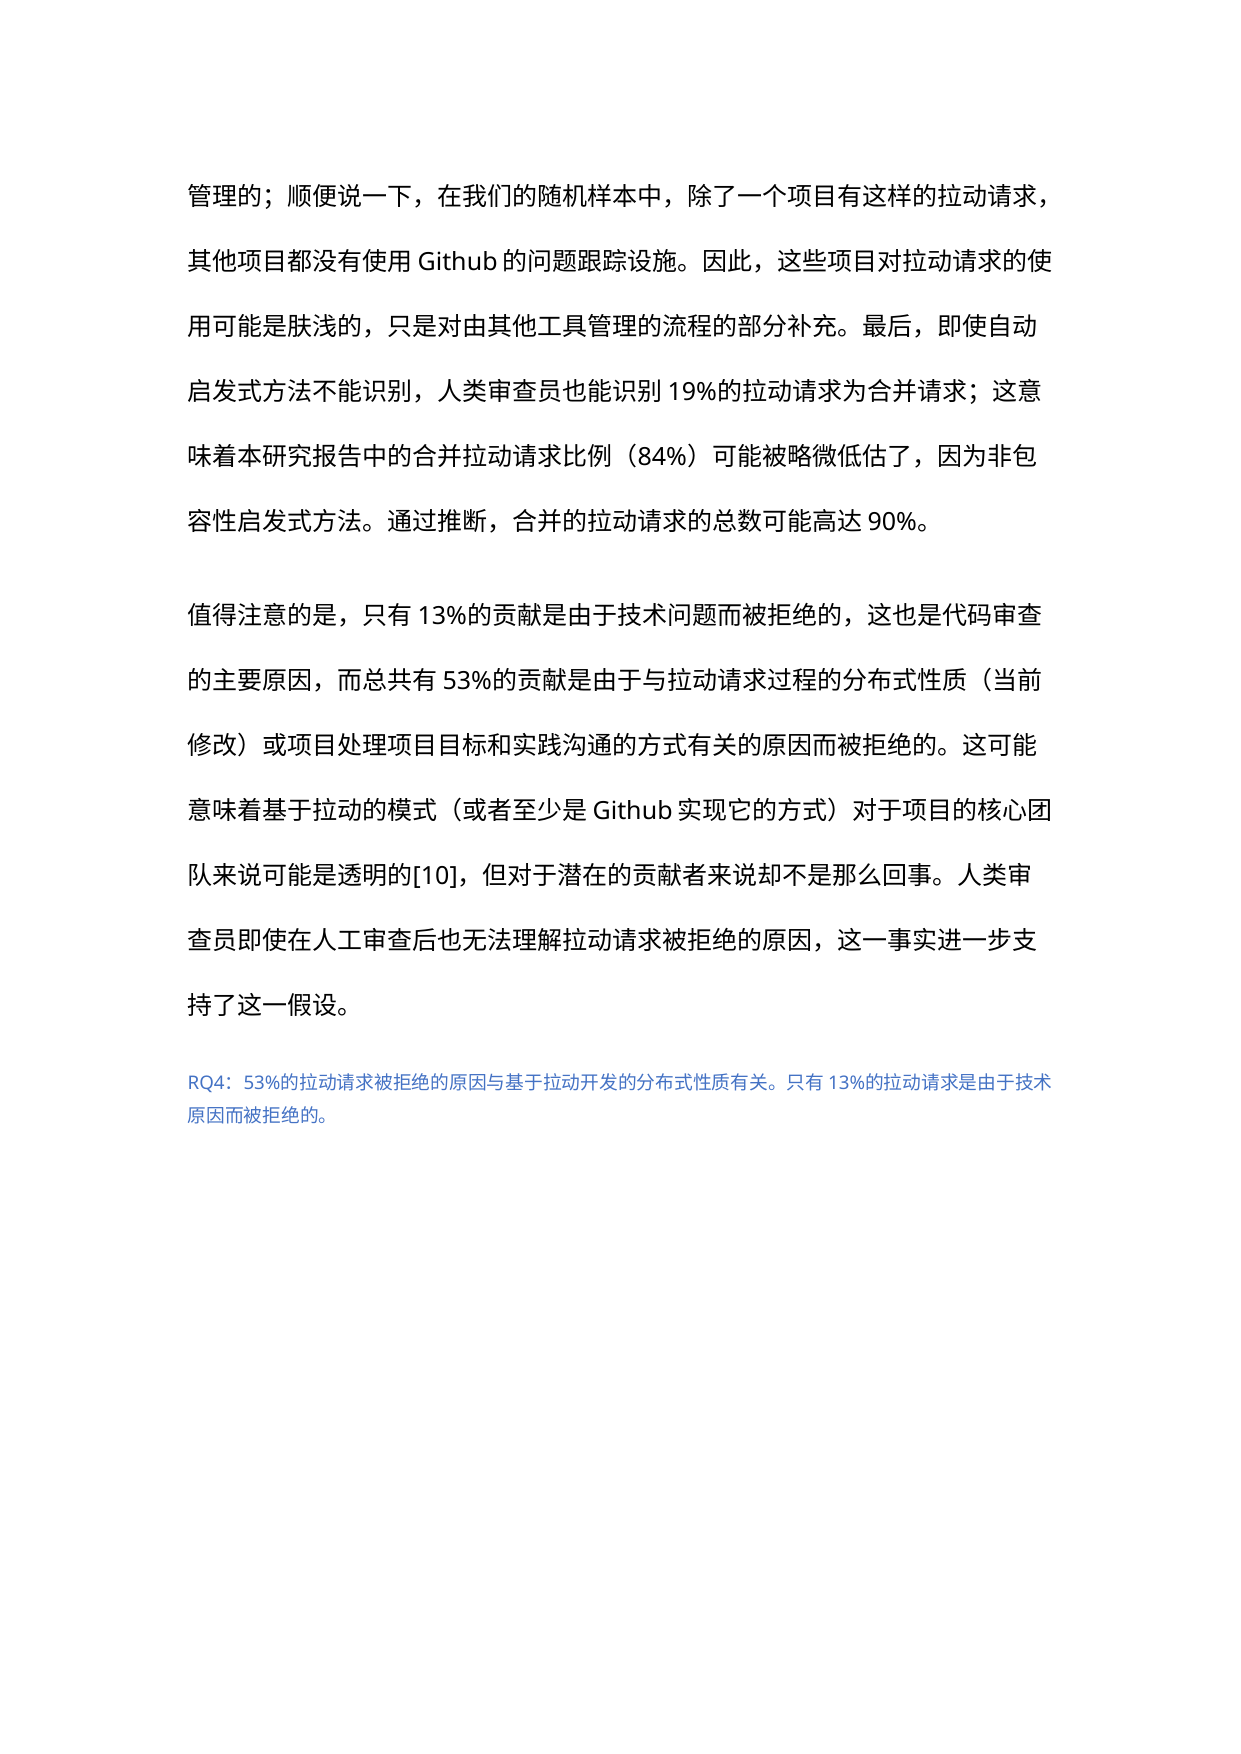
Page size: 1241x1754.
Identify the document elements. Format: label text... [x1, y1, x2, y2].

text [187, 162, 1053, 552]
text 值得注意的是，只有13%的贡献是由于技术问题而被拒绝的，这也是代码审查的主要原因，而总共有53%的贡献是由于与拉动请求过程的分布式性质（当前修改）或项目处理项目目标和实践沟通的方式有关的原因而被拒绝的。这可能意味着基于拉动的模式（或者至少是Github实现它的方式）对于项目的核心团队来说可能是透明的[10]，但对于潜在的贡献者来说却不是那么回事。人类审查员即使在人工审查后也无法理解拉动请求被拒绝的原因，这一事实进一步支持了这一假设。 [187, 581, 1053, 1036]
text RQ4：53%的拉动请求被拒绝的原因与基于拉动开发的分布式性质有关。只有13%的拉动请求是由于技术原因而被拒绝的。 [187, 1065, 1053, 1130]
